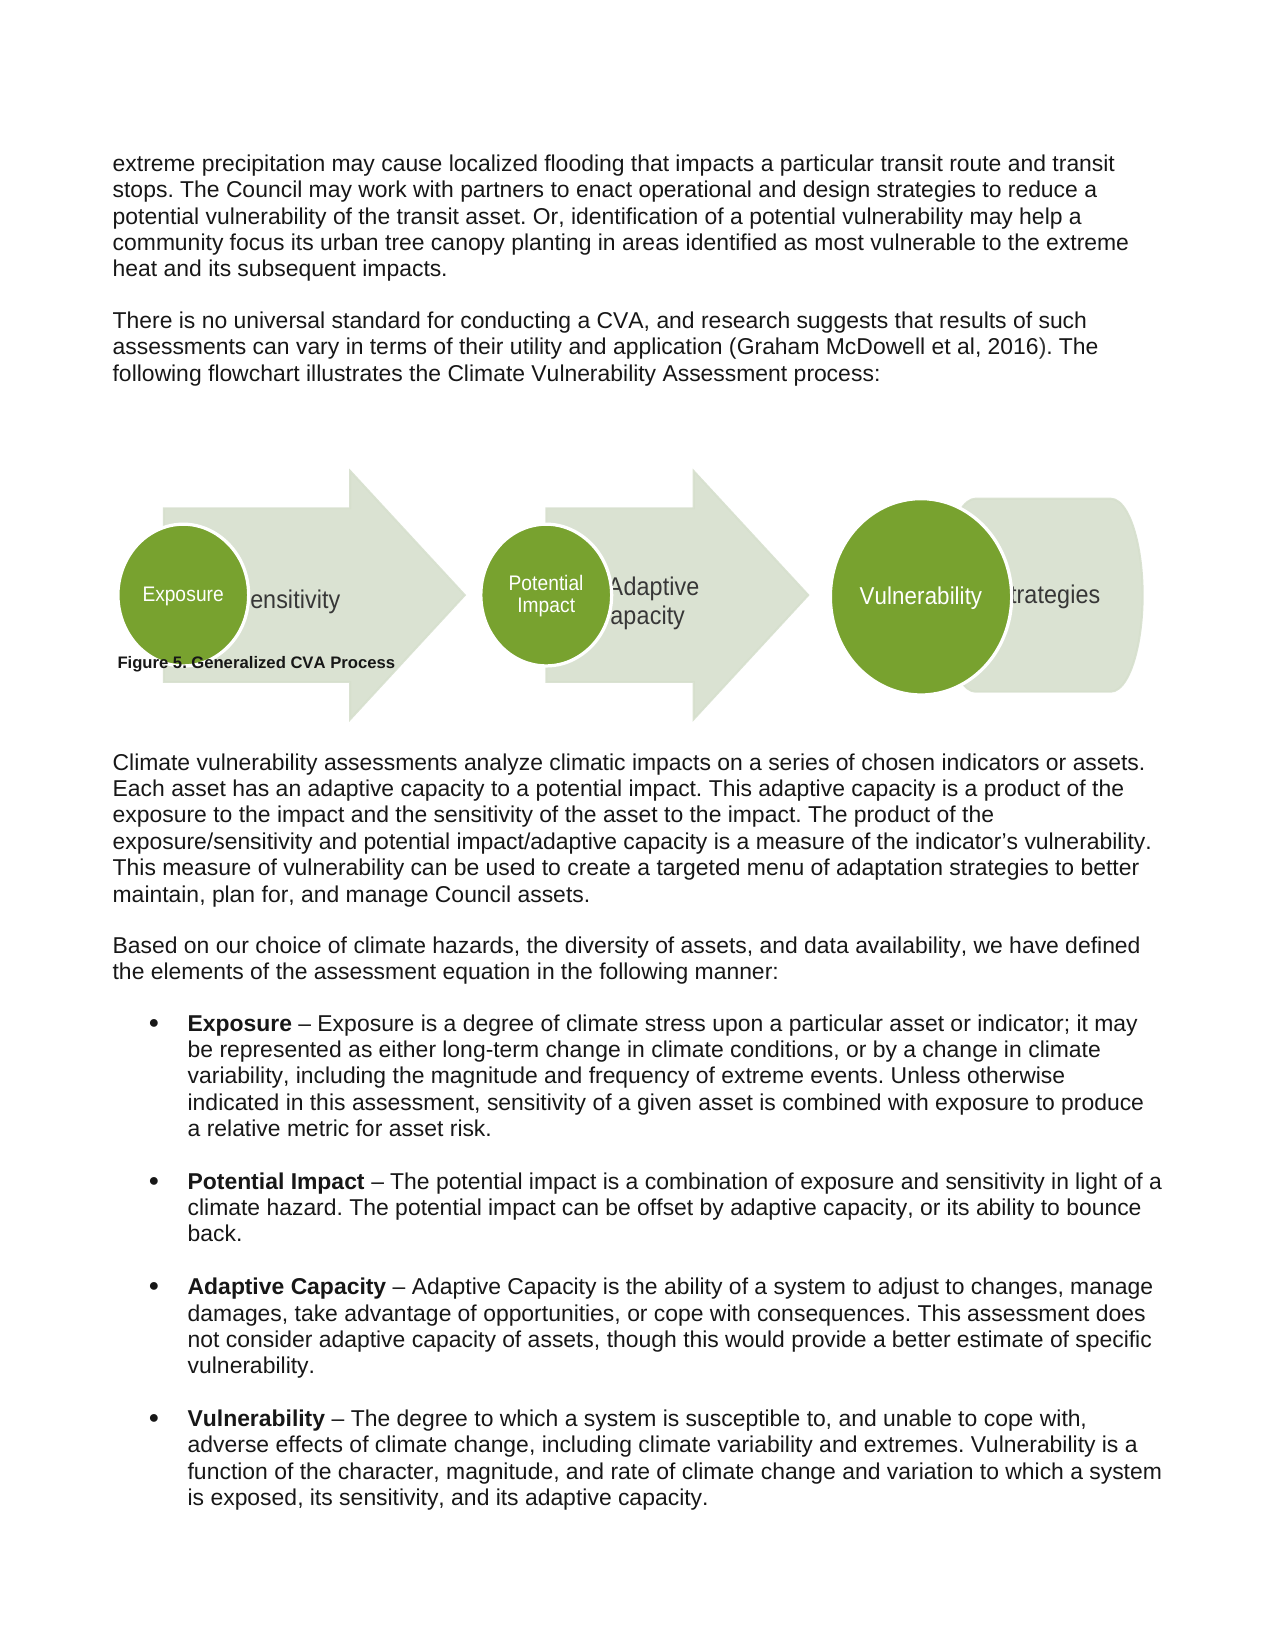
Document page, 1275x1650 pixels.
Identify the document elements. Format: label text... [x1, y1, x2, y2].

list Exposure – Exposure is a degree of climate stress upon a particular asset or indicator; it may be represented as either long-term change in climate conditions, or by a change in climate variability, including the magnitude and frequency of extreme events. Unless otherwise indicated in this assessment, sensitivity of a given asset is combined with exposure to produce a relative metric for asset risk. [150, 1009, 1162, 1141]
list Adaptive Capacity – Adaptive Capacity is the ability of a system to adjust to changes, manage damages, take advantage of opportunities, or cope with consequences. This assessment does not consider adaptive capacity of assets, though this would provide a better estimate of specific vulnerability. [150, 1273, 1162, 1378]
text There is no universal standard for conducting a CVA, and research suggests that results of such assessments can vary in terms of their utility and application (Graham McDowell et al, 2016). The following flowchart illustrates the Climate Vulnerability Assessment process: [112, 307, 1162, 386]
text Climate vulnerability assessments analyze climatic impacts on a series of chosen indicators or assets. Each asset has an adaptive capacity to a potential impact. This adaptive capacity is a product of the exposure to the impact and the sensitivity of the asset to the impact. The product of the exposure/sensitivity and potential impact/adaptive capacity is a measure of the indicator’s vulnerability. This measure of vulnerability can be used to create a targeted menu of adaptation strategies to better maintain, plan for, and manage Council assets. [112, 411, 1162, 907]
list Vulnerability – The degree to which a system is susceptible to, and unable to cope with, adverse effects of climate change, including climate variability and extremes. Vulnerability is a function of the character, magnitude, and rate of climate change and variation to which a system is exposed, its sensitivity, and its adaptive capacity. [150, 1405, 1162, 1510]
text Based on our choice of climate hazards, the diversity of assets, and data availability, we have defined the elements of the assessment equation in the following manner: [112, 932, 1162, 984]
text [112, 150, 1162, 282]
list Potential Impact – The potential impact is a combination of exposure and sensitivity in light of a climate hazard. The potential impact can be offset by adaptive capacity, or its ability to bounce back. [150, 1168, 1162, 1247]
